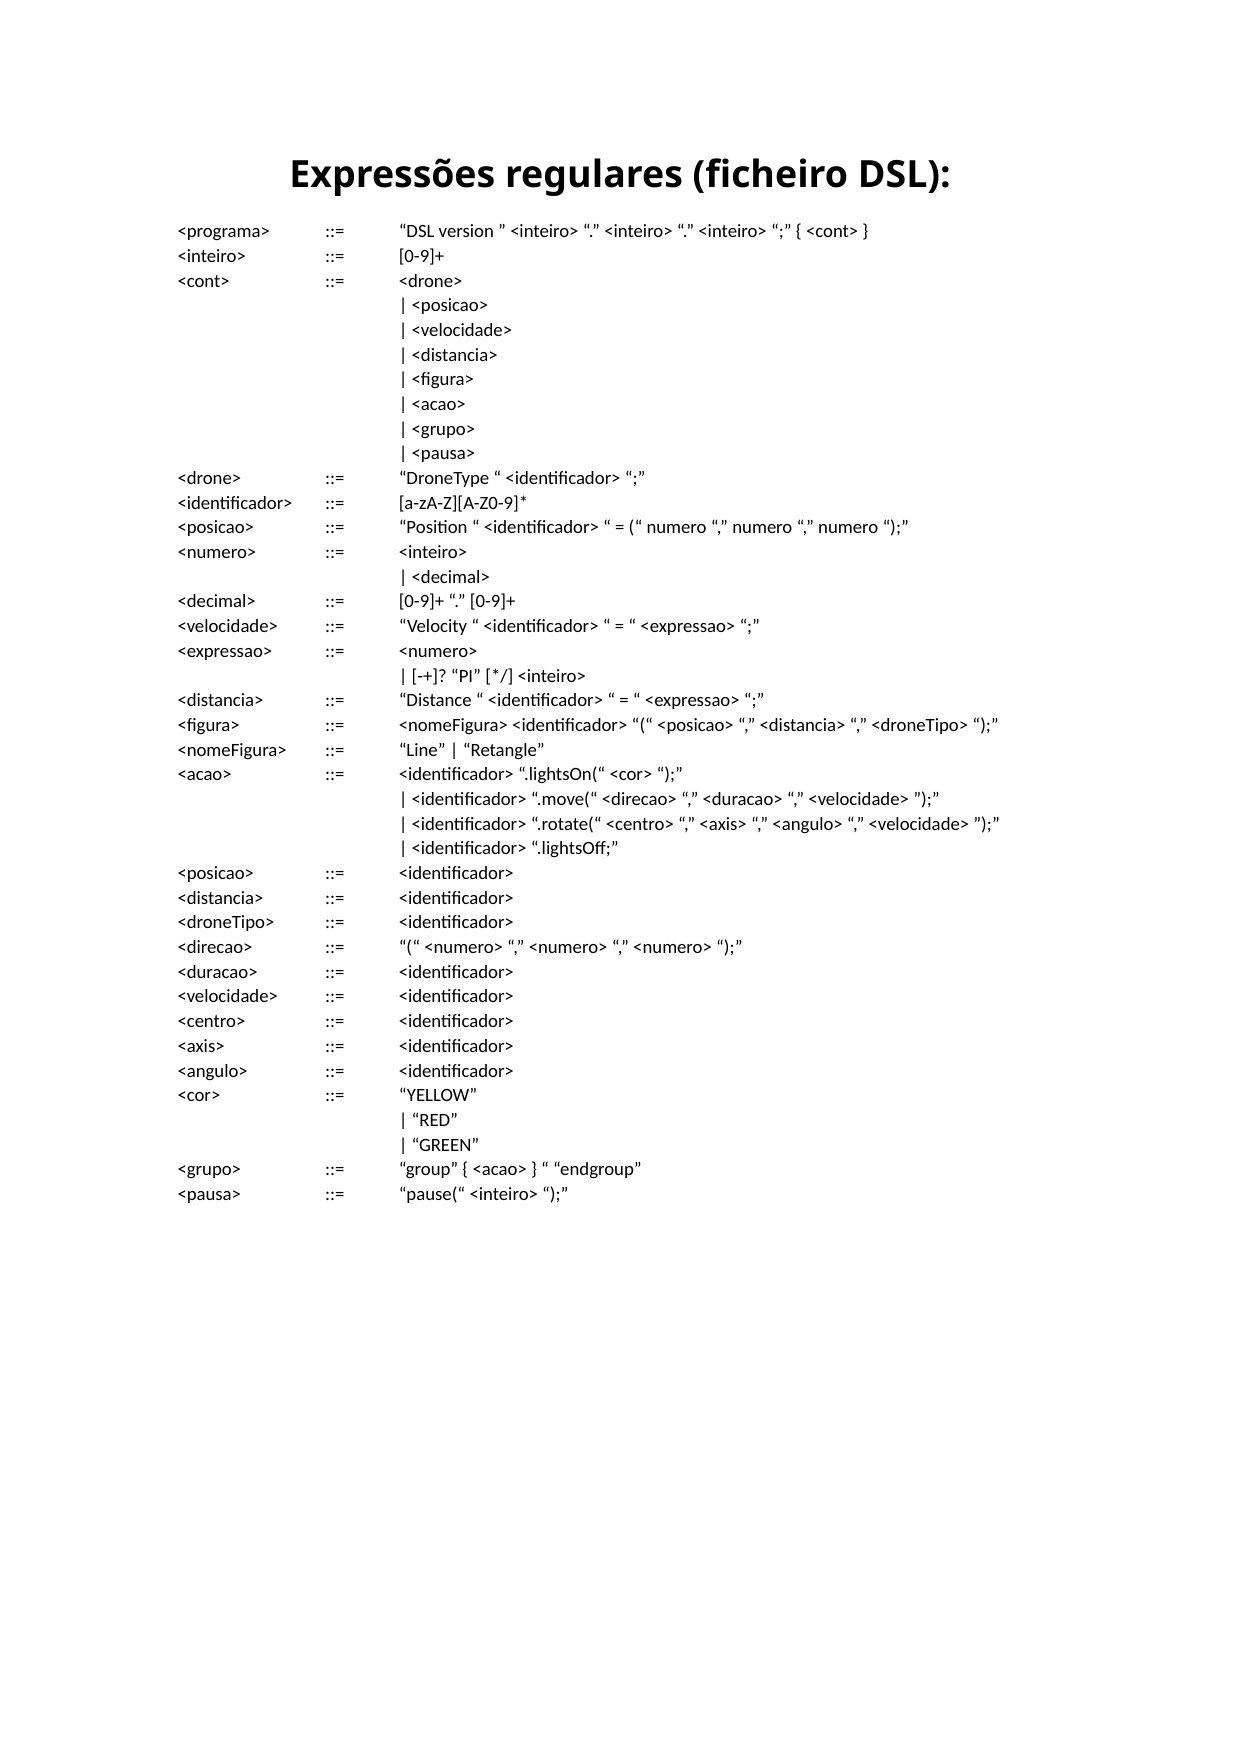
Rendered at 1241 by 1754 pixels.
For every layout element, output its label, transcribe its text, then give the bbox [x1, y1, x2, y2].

text <pausa> ::= “pause(“ <inteiro> “);” [177, 1182, 1063, 1205]
text <identificador> ::= [a-zA-Z][A-Z0-9]* [177, 491, 1063, 514]
text <distancia> ::= <identificador> [177, 886, 1063, 909]
text | <distancia> [177, 343, 1063, 366]
text <nomeFigura> ::= “Line” | “Retangle” [177, 738, 1063, 761]
text <cor> ::= “YELLOW” [177, 1083, 1063, 1106]
text <acao> ::= <identificador> “.lightsOn(“ <cor> “);” [177, 762, 1063, 785]
text <axis> ::= <identificador> [177, 1034, 1063, 1057]
text <velocidade> ::= “Velocity “ <identificador> “ = “ <expressao> “;” [177, 614, 1063, 637]
text <figura> ::= <nomeFigura> <identificador> “(“ <posicao> “,” <distancia> “,” <droneTipo> “);” [177, 713, 1063, 736]
text <drone> ::= “DroneType “ <identificador> “;” [177, 466, 1063, 489]
text <numero> ::= <inteiro> [177, 540, 1063, 563]
text <centro> ::= <identificador> [177, 1009, 1063, 1032]
text | <identificador> “.lightsOff;” [325, 837, 1063, 859]
text <distancia> ::= “Distance “ <identificador> “ = “ <expressao> “;” [177, 688, 1063, 711]
text | <acao> [177, 392, 1063, 415]
text <velocidade> ::= <identificador> [177, 985, 1063, 1008]
text | “RED” [177, 1108, 1063, 1131]
text <posicao> ::= “Position “ <identificador> “ = (“ numero “,” numero “,” numero “);” [177, 516, 1063, 538]
text Expressões regulares (ficheiro DSL): [177, 148, 1063, 199]
text | <decimal> [177, 565, 1063, 588]
text <angulo> ::= <identificador> [177, 1059, 1063, 1082]
text | <posicao> [177, 293, 1063, 316]
text | <pausa> [177, 442, 1063, 464]
text <cont> ::= <drone> [177, 269, 1063, 292]
text <duracao> ::= <identificador> [177, 960, 1063, 983]
text <programa> ::= “DSL version ” <inteiro> “.” <inteiro> “.” <inteiro> “;” { <cont> } [177, 219, 1063, 242]
text | <identificador> “.move(“ <direcao> “,” <duracao> “,” <velocidade> ”);” [177, 787, 1063, 810]
text | [-+]? “PI” [*/] <inteiro> [177, 664, 1063, 687]
text <posicao> ::= <identificador> [177, 861, 1063, 884]
text <grupo> ::= “group” { <acao> } “ “endgroup” [177, 1157, 1063, 1180]
text <droneTipo> ::= <identificador> [177, 911, 1063, 933]
text | <grupo> [177, 417, 1063, 440]
text <decimal> ::= [0-9]+ “.” [0-9]+ [177, 590, 1063, 613]
text | <velocidade> [177, 318, 1063, 341]
text <expressao> ::= <numero> [177, 639, 1063, 662]
text | <figura> [177, 367, 1063, 390]
text | “GREEN” [177, 1133, 1063, 1156]
text <direcao> ::= “(“ <numero> “,” <numero> “,” <numero> “);” [177, 935, 1063, 958]
text <inteiro> ::= [0-9]+ [177, 244, 1063, 267]
text | <identificador> “.rotate(“ <centro> “,” <axis> “,” <angulo> “,” <velocidade> ”);” [325, 812, 1063, 835]
